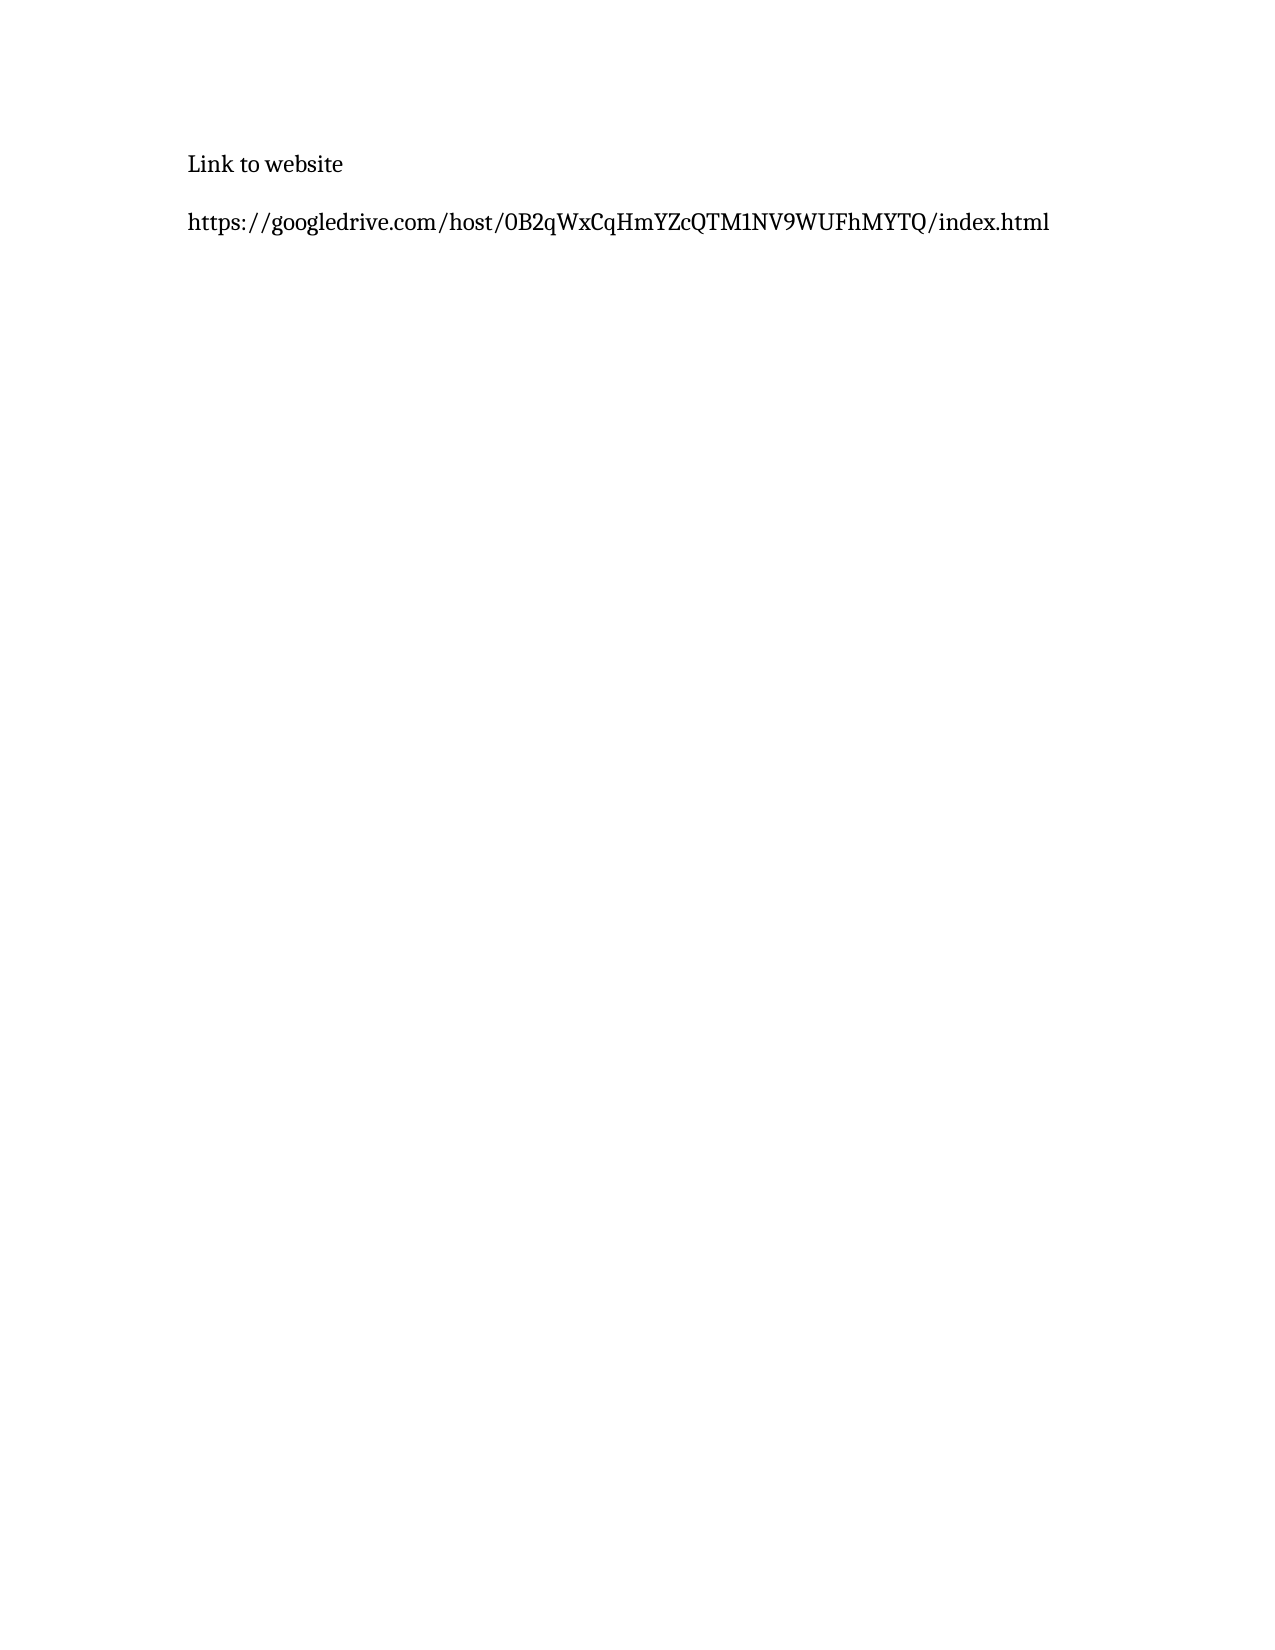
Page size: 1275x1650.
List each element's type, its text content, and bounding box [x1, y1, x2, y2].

text https://googledrive.com/host/0B2qWxCqHmYZcQTM1NV9WUFhMYTQ/index.html [187, 207, 1087, 236]
text Link to website [187, 150, 1087, 179]
